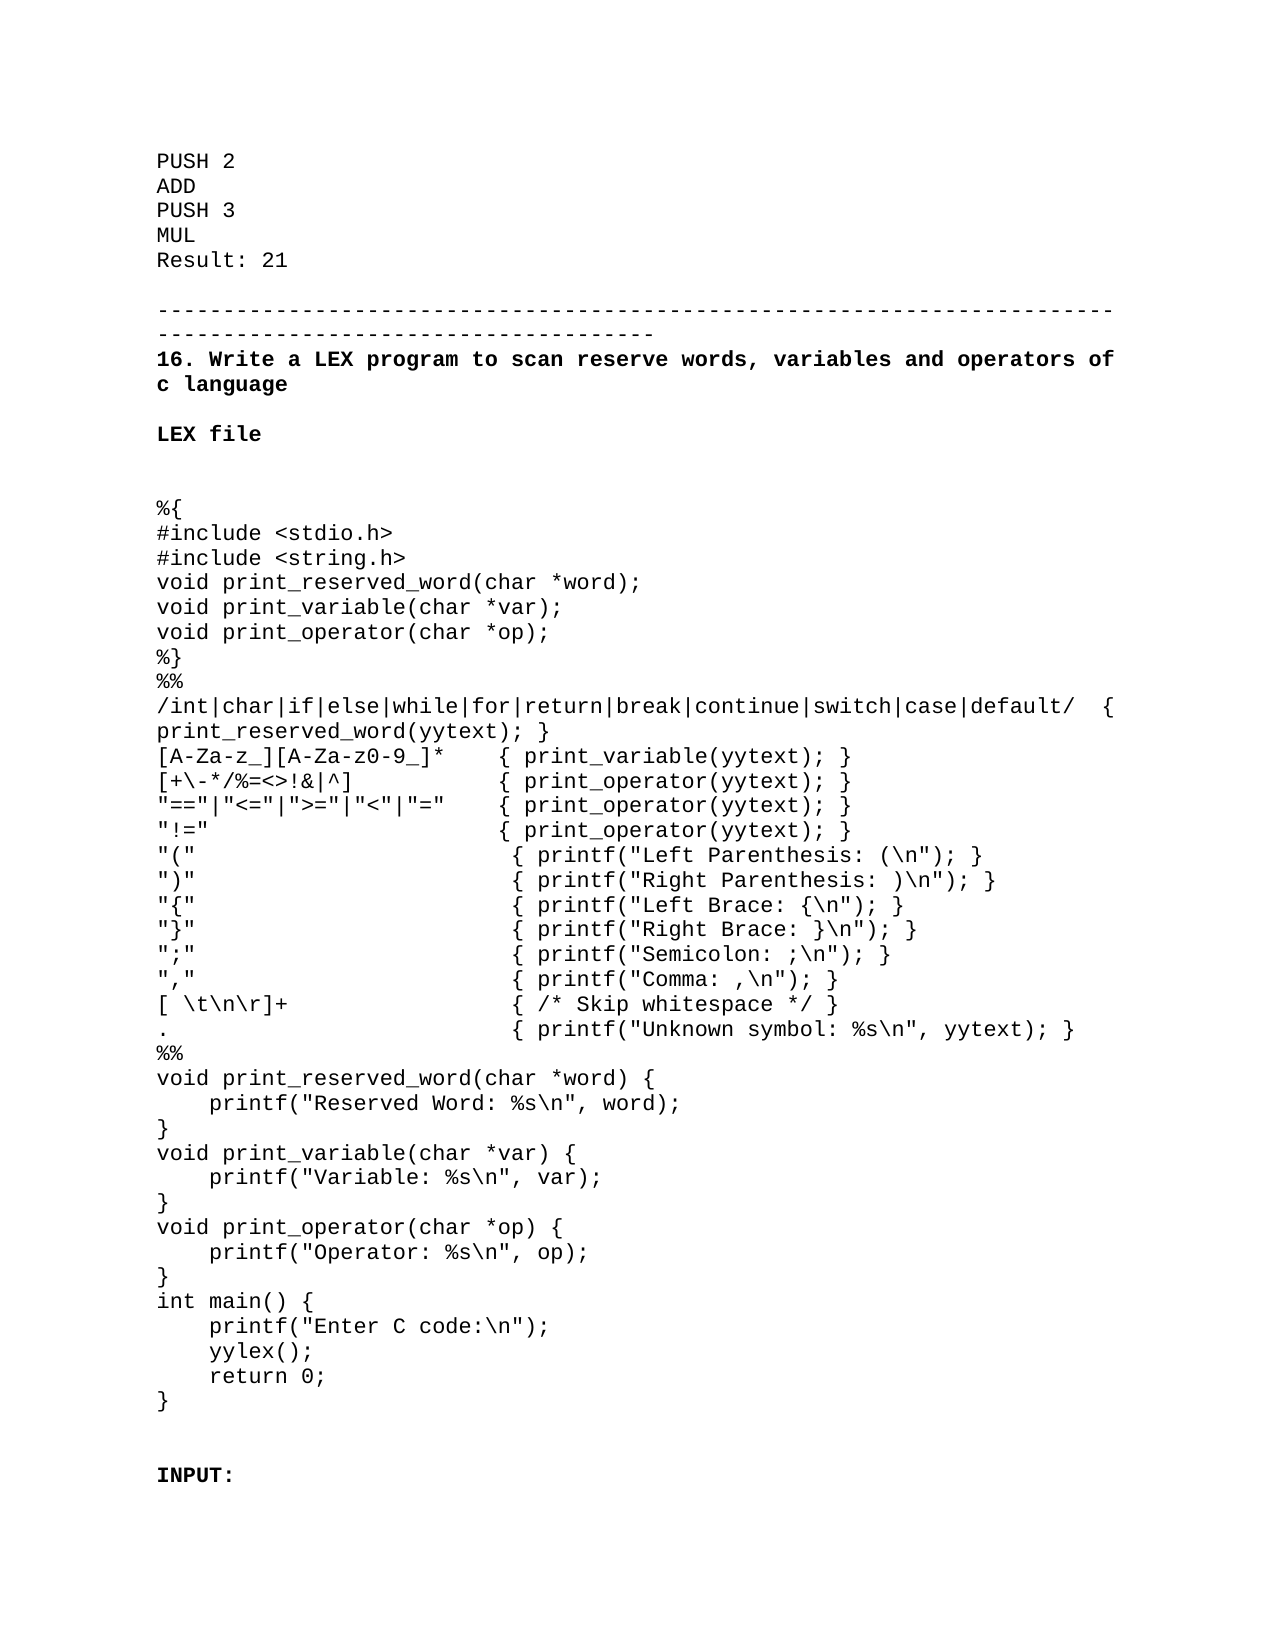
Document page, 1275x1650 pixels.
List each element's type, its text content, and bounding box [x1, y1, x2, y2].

text "(" { printf("Left Parenthesis: (\n"); } [156, 844, 1118, 869]
text printf("Enter C code:\n"); [156, 1315, 1118, 1340]
text } [156, 1191, 1118, 1216]
text printf("Variable: %s\n", var); [156, 1166, 1118, 1191]
text %% [156, 1042, 1118, 1067]
text void print_reserved_word(char *word) { [156, 1067, 1118, 1092]
text printf("Reserved Word: %s\n", word); [156, 1092, 1118, 1117]
text "{" { printf("Left Brace: {\n"); } [156, 894, 1118, 918]
text } [156, 1266, 1118, 1290]
text %} [156, 646, 1118, 671]
text [A-Za-z_][A-Za-z0-9_]* { print_variable(yytext); } [156, 745, 1118, 770]
text INPUT: [156, 1464, 1118, 1489]
text LEX file [156, 423, 1118, 447]
text printf("Operator: %s\n", op); [156, 1241, 1118, 1266]
text void print_variable(char *var) { [156, 1142, 1118, 1166]
text #include <stdio.h> [156, 522, 1118, 547]
text int main() { [156, 1290, 1118, 1315]
text ";" { printf("Semicolon: ;\n"); } [156, 943, 1118, 968]
text . { printf("Unknown symbol: %s\n", yytext); } [156, 1018, 1118, 1042]
text #include <string.h> [156, 547, 1118, 571]
text "!=" { print_operator(yytext); } [156, 819, 1118, 844]
text PUSH 3 [156, 199, 1118, 224]
text /int|char|if|else|while|for|return|break|continue|switch|case|default/ { print_reserved_word(yytext); } [156, 695, 1118, 745]
text ")" { printf("Right Parenthesis: )\n"); } [156, 869, 1118, 894]
text void print_operator(char *op) { [156, 1216, 1118, 1241]
text "," { printf("Comma: ,\n"); } [156, 968, 1118, 993]
text yylex(); [156, 1340, 1118, 1365]
text PUSH 2 [156, 150, 1118, 175]
text } [156, 1117, 1118, 1142]
text void print_reserved_word(char *word); [156, 571, 1118, 596]
text void print_operator(char *op); [156, 621, 1118, 646]
text } [156, 1389, 1118, 1414]
text [ \t\n\r]+ { /* Skip whitespace */ } [156, 993, 1118, 1018]
text [+\-*/%=<>!&|^] { print_operator(yytext); } [156, 770, 1118, 794]
text void print_variable(char *var); [156, 596, 1118, 621]
text 16. Write a LEX program to scan reserve words, variables and operators of c language [156, 348, 1118, 398]
text Result: 21 [156, 249, 1118, 274]
text ADD [156, 175, 1118, 199]
text --------------------------------------------------------------------------------------------------------------- [156, 299, 1118, 348]
text "}" { printf("Right Brace: }\n"); } [156, 918, 1118, 943]
text %{ [156, 497, 1118, 522]
text return 0; [156, 1365, 1118, 1389]
text MUL [156, 224, 1118, 249]
text %% [156, 671, 1118, 695]
text "=="|"<="|">="|"<"|"=" { print_operator(yytext); } [156, 794, 1118, 819]
